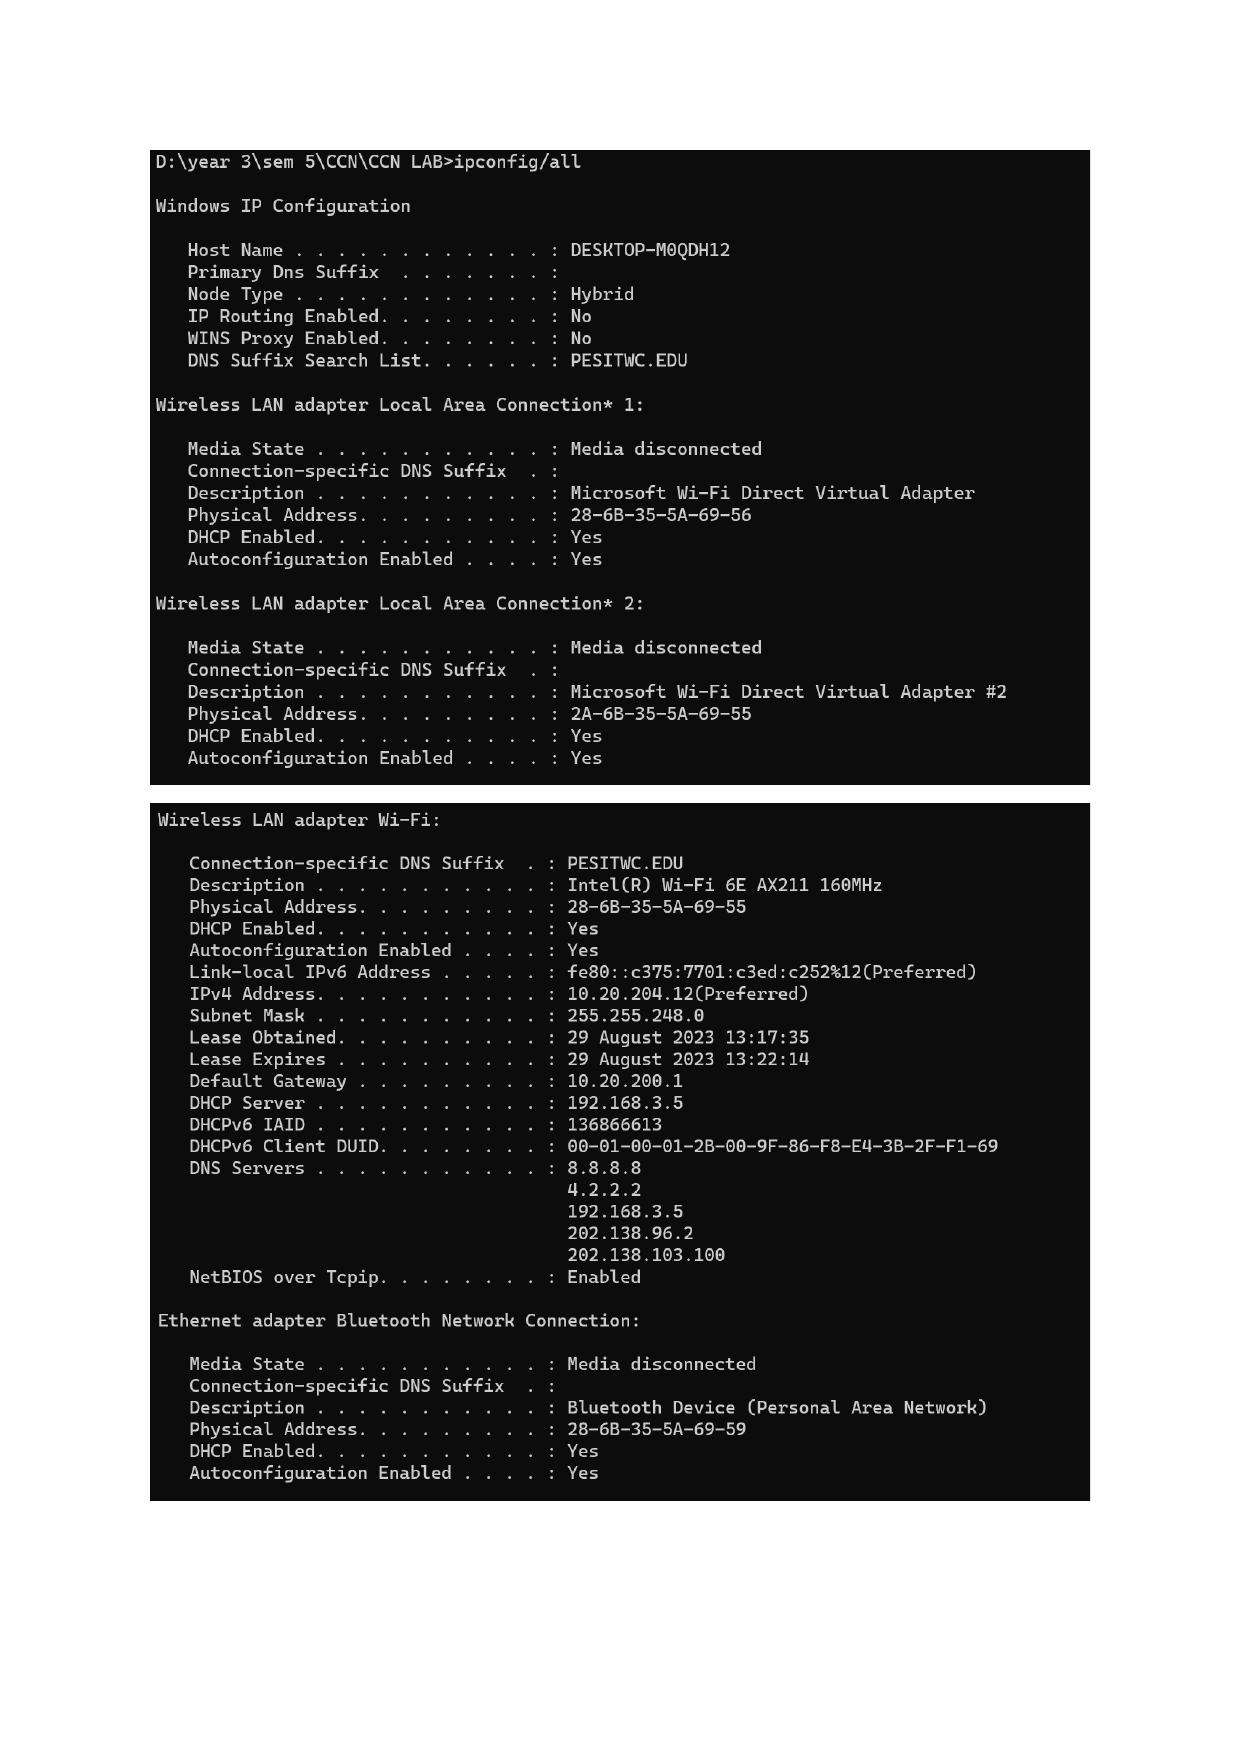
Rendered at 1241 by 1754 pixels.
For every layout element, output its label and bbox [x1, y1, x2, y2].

picture [150, 150, 1091, 785]
picture [150, 803, 1091, 1501]
